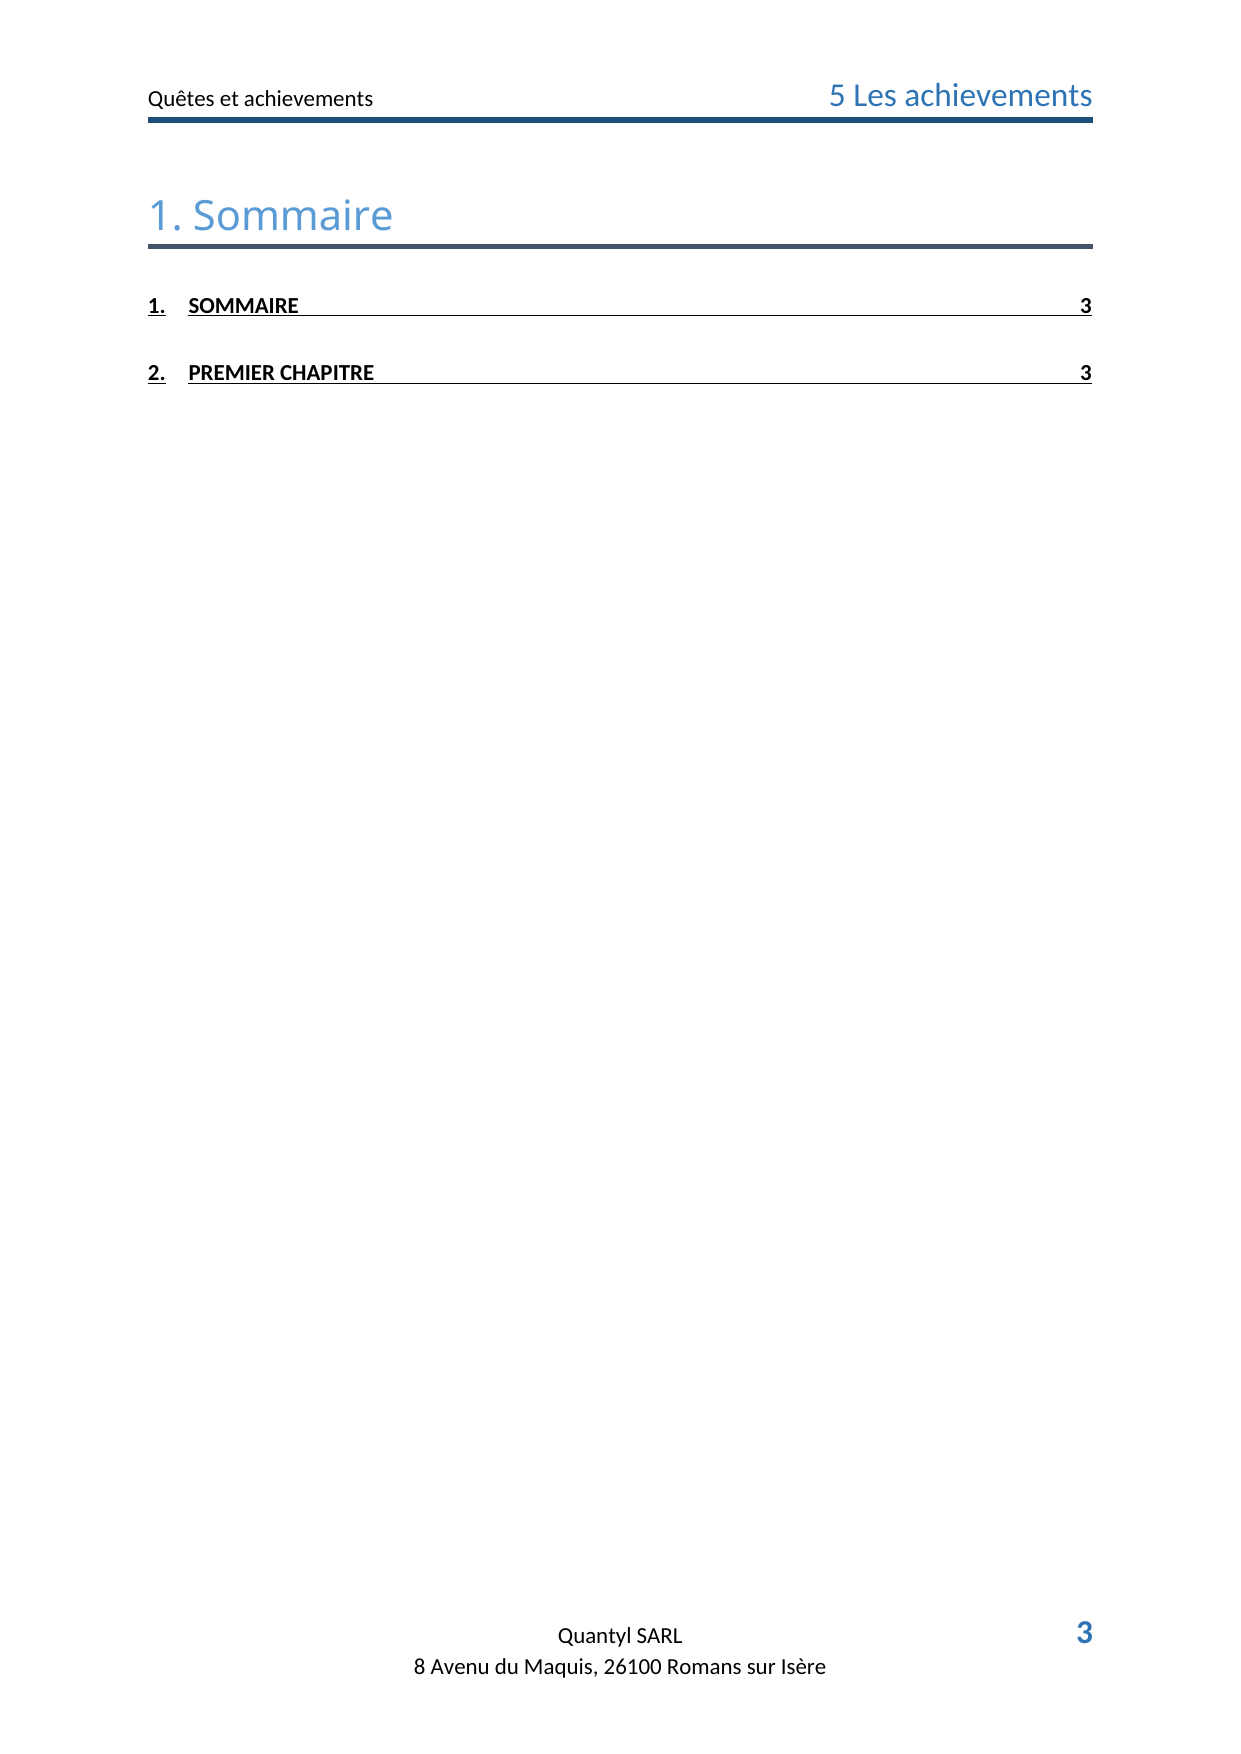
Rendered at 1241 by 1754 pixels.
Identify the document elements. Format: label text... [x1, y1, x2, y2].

subtitle Sommaire [148, 185, 1093, 244]
text 1. Sommaire 3 [148, 291, 1093, 319]
text 2. Premier chapitre 3 [148, 358, 1093, 387]
